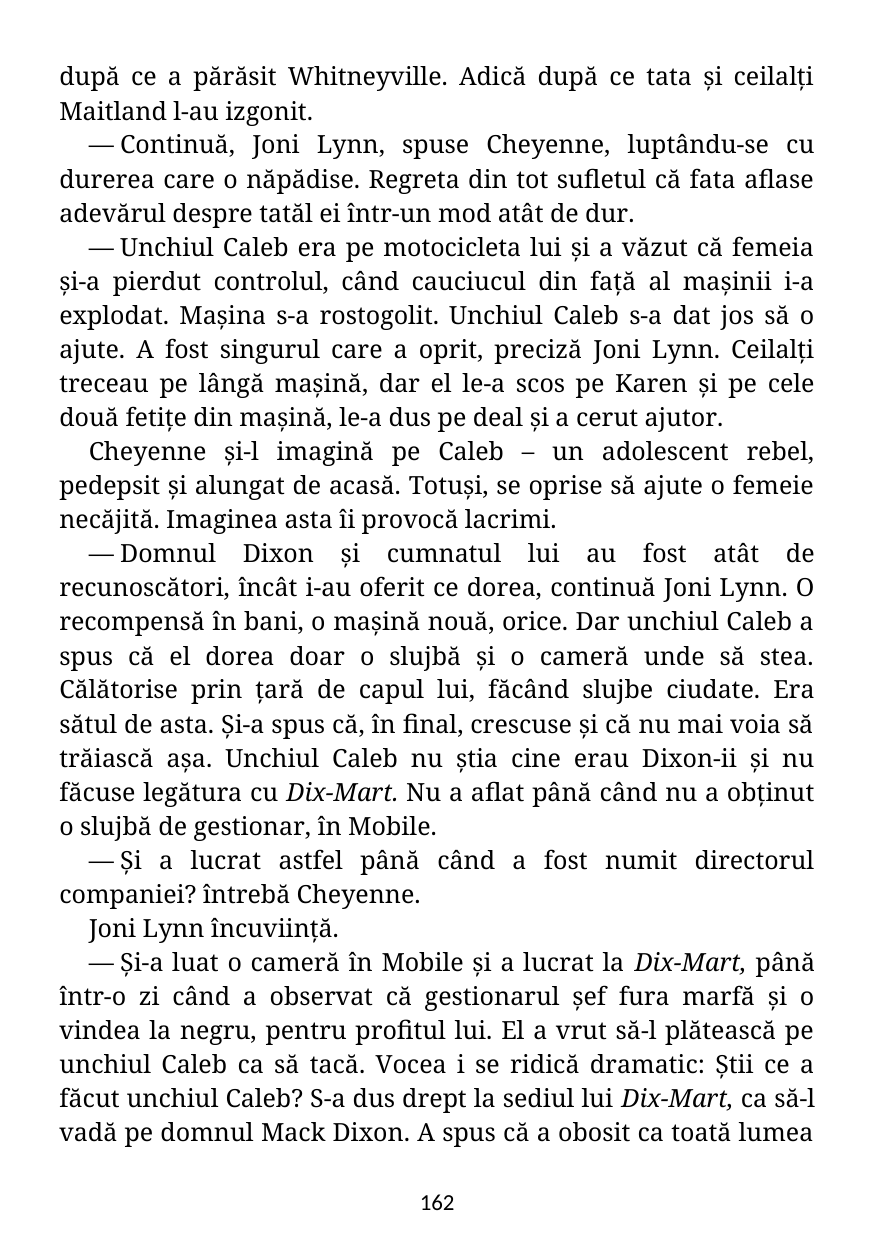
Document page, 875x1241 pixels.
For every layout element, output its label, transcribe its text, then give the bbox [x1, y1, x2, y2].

text — Continuă, Joni Lynn, spuse Cheyenne, luptându-se cu durerea care o năpădise. Regreta din tot sufletul că fata aflase adevărul despre tatăl ei într-un mod atât de dur. [59, 127, 815, 229]
text Cheyenne şi-l imagină pe Caleb – un adolescent rebel, pedepsit şi alungat de acasă. Totuşi, se oprise să ajute o femeie necăjită. Imaginea asta îi provocă lacrimi. [59, 434, 815, 536]
text — Unchiul Caleb era pe motocicleta lui şi a văzut că femeia şi-a pierdut controlul, când cauciucul din faţă al maşinii i-a explodat. Maşina s-a rostogolit. Unchiul Caleb s-a dat jos să o ajute. A fost singurul care a oprit, preciză Joni Lynn. Ceilalţi treceau pe lângă maşină, dar el le-a scos pe Karen şi pe cele două fetiţe din maşină, le-a dus pe deal şi a cerut ajutor. [59, 229, 815, 434]
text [59, 59, 815, 127]
text — Domnul Dixon şi cumnatul lui au fost atât de recunoscători, încât i-au oferit ce dorea, continuă Joni Lynn. O recompensă în bani, o maşină nouă, orice. Dar unchiul Caleb a spus că el dorea doar o slujbă şi o cameră unde să stea. Călătorise prin ţară de capul lui, făcând slujbe ciudate. Era sătul de asta. Şi-a spus că, în final, crescuse şi că nu mai voia să trăiască aşa. Unchiul Caleb nu ştia cine erau Dixon-ii şi nu făcuse legătura cu Dix-Mart. Nu a aflat până când nu a obţinut o slujbă de gestionar, în Mobile. [59, 536, 815, 842]
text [59, 945, 815, 1149]
text — Şi a lucrat astfel până când a fost numit directorul companiei? întrebă Cheyenne. [59, 842, 815, 911]
text Joni Lynn încuviinţă. [59, 911, 815, 945]
